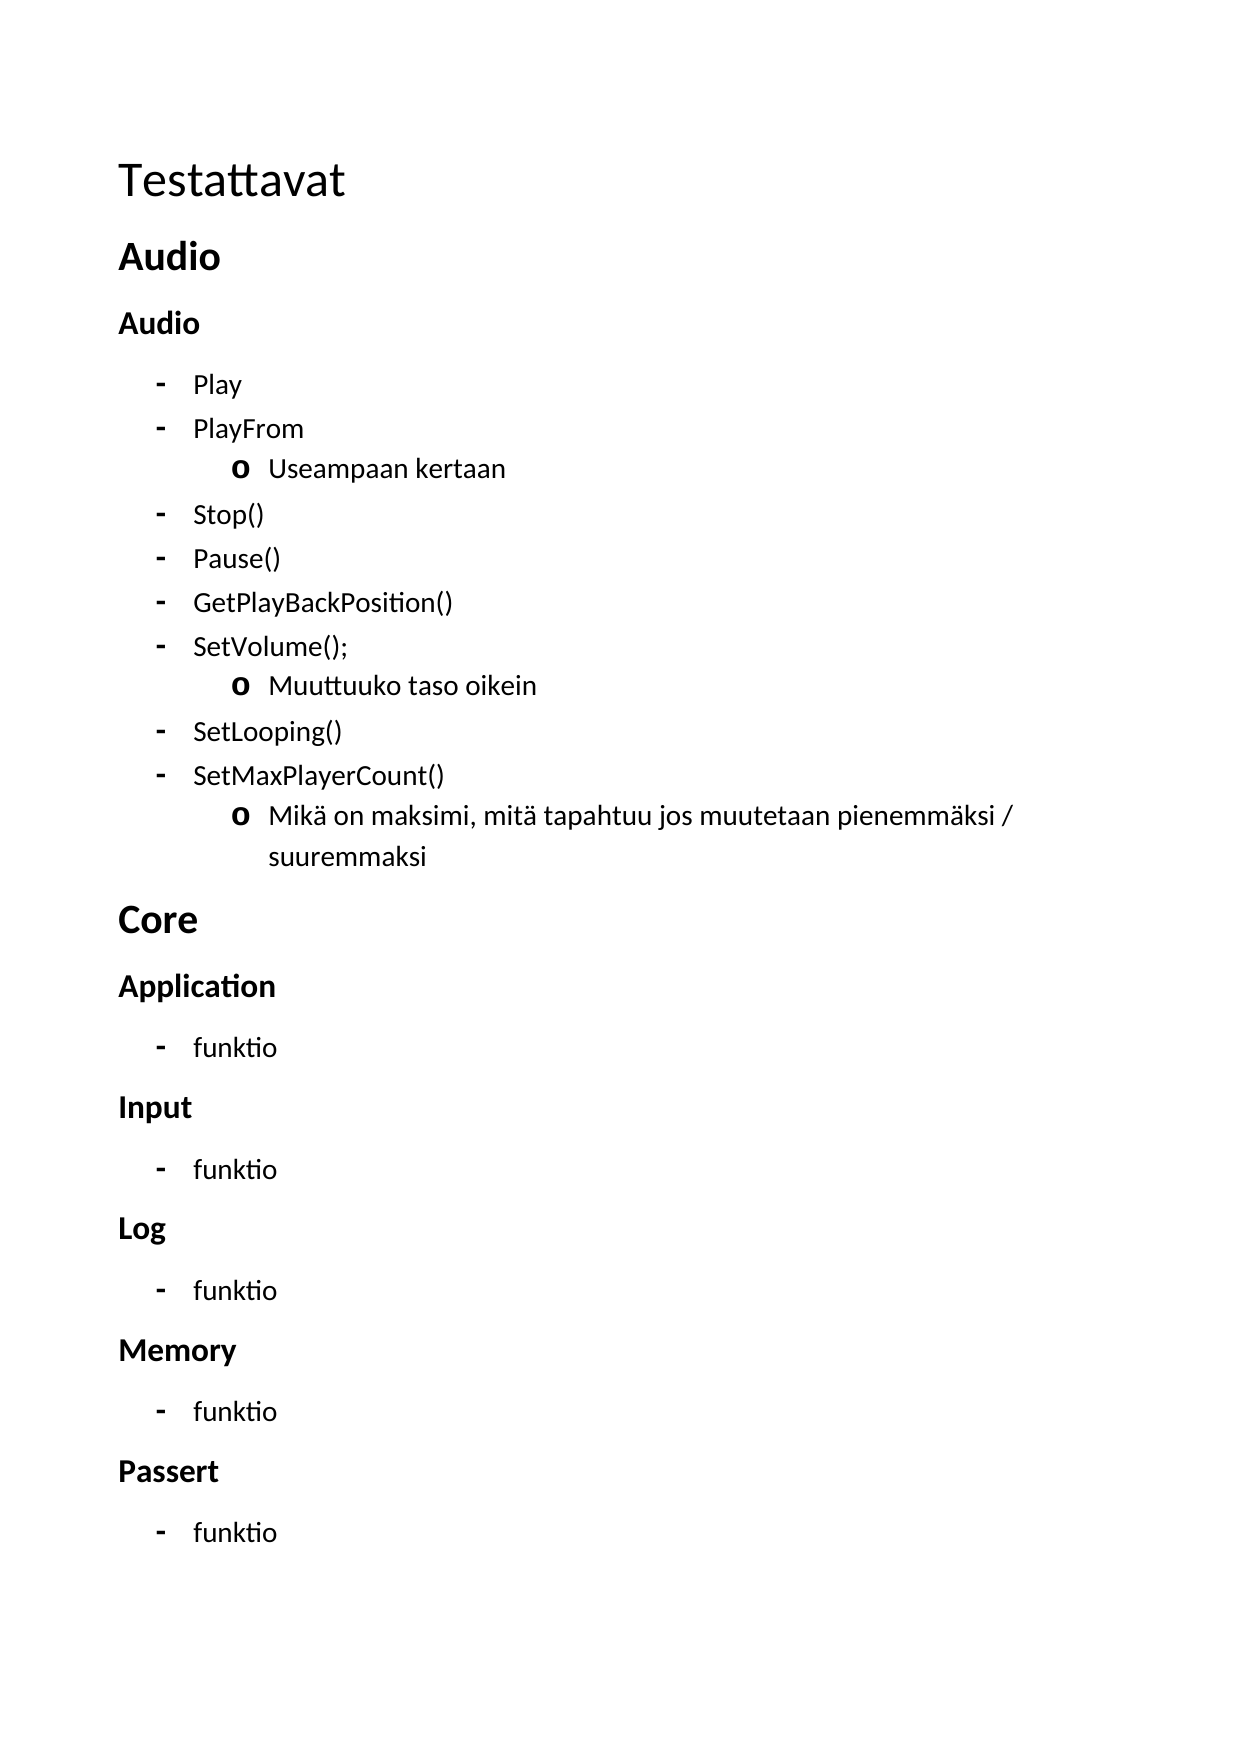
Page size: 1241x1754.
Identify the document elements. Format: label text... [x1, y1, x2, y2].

text Audio [118, 230, 1122, 281]
text Passert [118, 1450, 1122, 1491]
text Application [118, 965, 1122, 1006]
list funktio [156, 1147, 1122, 1187]
list Pause() [156, 536, 1122, 576]
list PlayFrom [156, 406, 1122, 447]
list SetVolume(); [156, 623, 1122, 664]
list SetMaxPlayerCount() [156, 753, 1122, 794]
list SetLooping() [156, 709, 1122, 750]
list Mikä on maksimi, mitä tapahtuu jos muutetaan pienemmäksi / suuremmaksi [231, 797, 1122, 874]
text Memory [118, 1328, 1122, 1369]
text Audio [118, 302, 1122, 342]
list Stop() [156, 492, 1122, 532]
list funktio [156, 1389, 1122, 1430]
list funktio [156, 1268, 1122, 1309]
list funktio [156, 1025, 1122, 1066]
text Log [118, 1207, 1122, 1248]
list Useampaan kertaan [231, 450, 1122, 489]
list Muuttuuko taso oikein [231, 667, 1122, 706]
list Play [156, 362, 1122, 403]
list GetPlayBackPosition() [156, 579, 1122, 620]
text Core [118, 893, 1122, 944]
text Input [118, 1086, 1122, 1127]
text Testattavat [118, 148, 1122, 209]
list funktio [156, 1510, 1122, 1551]
